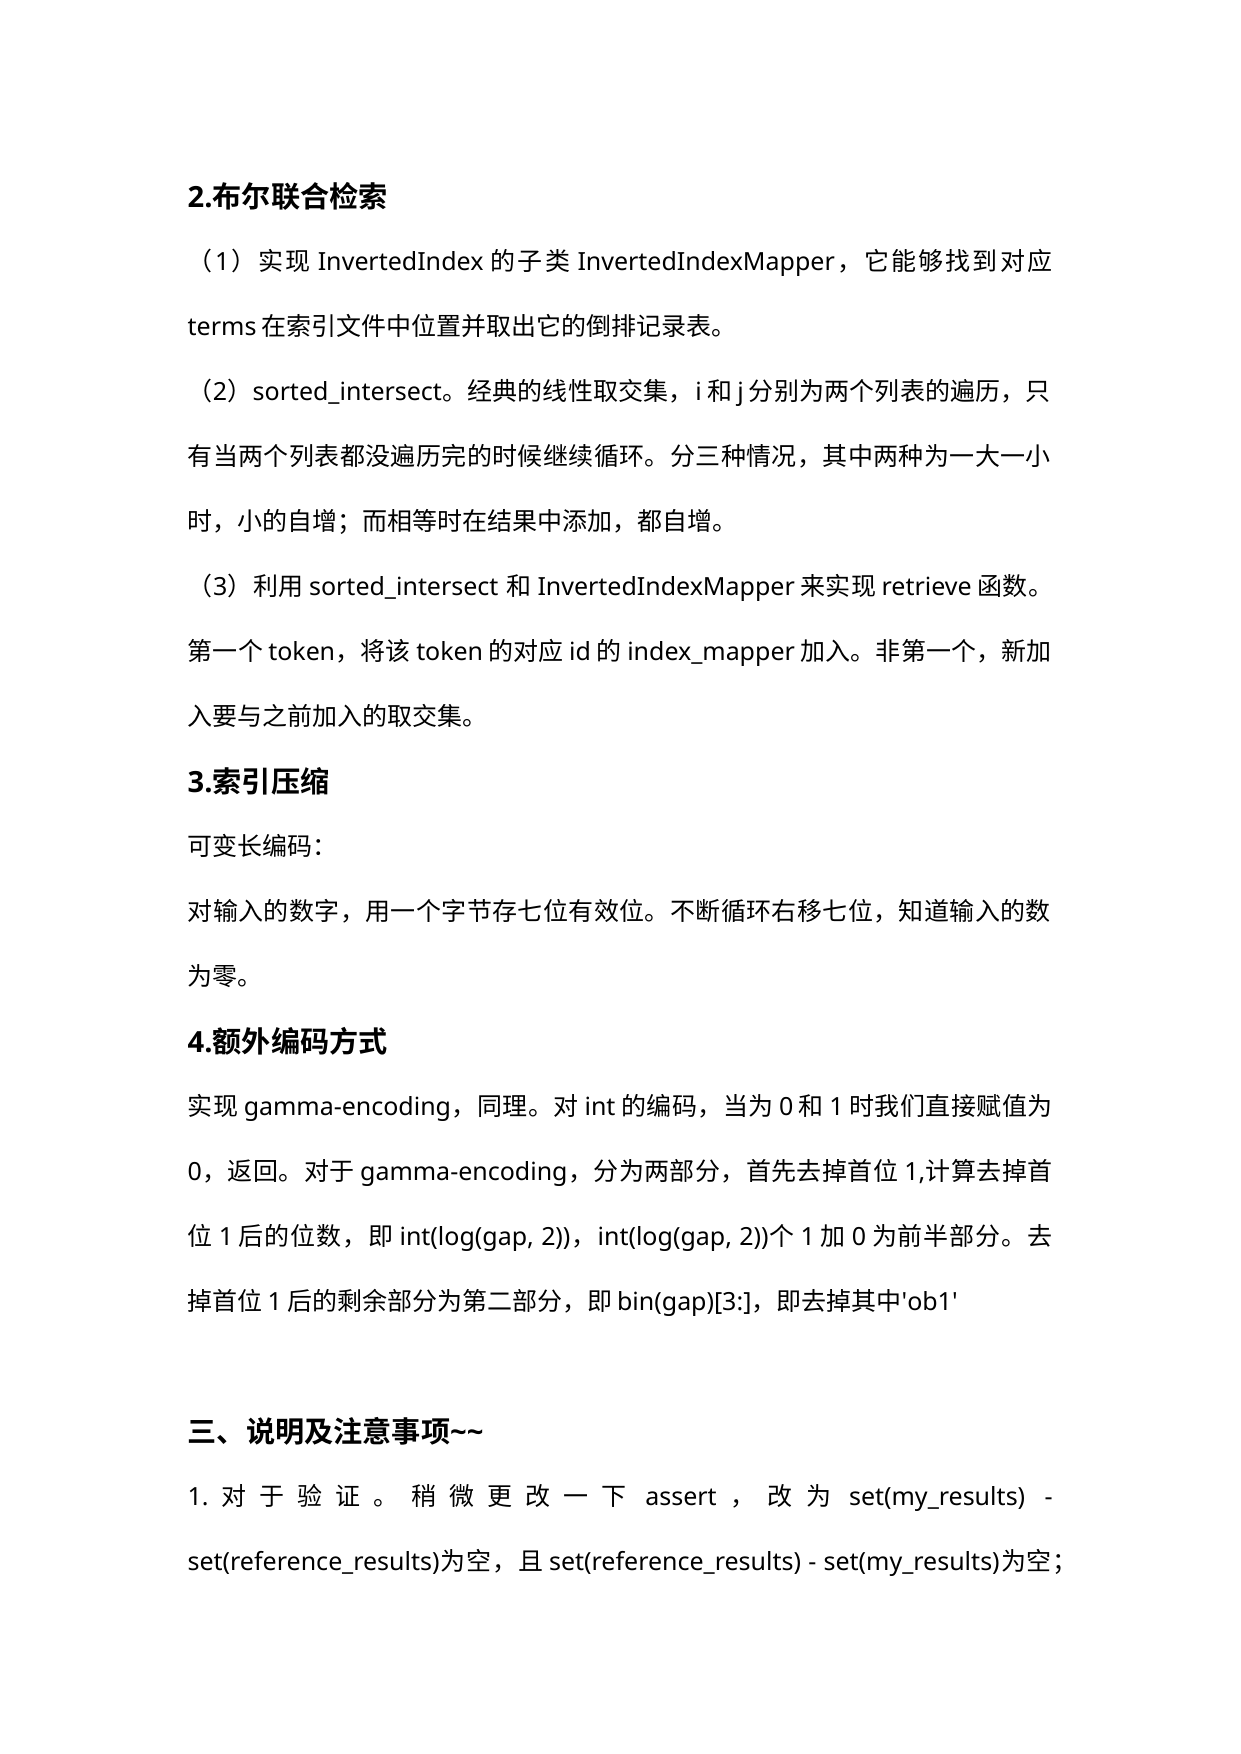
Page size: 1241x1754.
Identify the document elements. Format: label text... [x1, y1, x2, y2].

text （2）sorted_intersect。经典的线性取交集，i和j分别为两个列表的遍历，只有当两个列表都没遍历完的时候继续循环。分三种情况，其中两种为一大一小时，小的自增；而相等时在结果中添加，都自增。 [187, 357, 1053, 552]
text 可变长编码： [187, 812, 1053, 877]
text 实现gamma-encoding，同理。对int的编码，当为0和1时我们直接赋值为0，返回。对于gamma-encoding，分为两部分，首先去掉首位1,计算去掉首位1后的位数，即int(log(gap, 2))，int(log(gap, 2))个1加0为前半部分。去掉首位1后的剩余部分为第二部分，即bin(gap)[3:]，即去掉其中'ob1' [187, 1072, 1053, 1332]
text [187, 1462, 1053, 1592]
text 三、说明及注意事项~~ [187, 1397, 1053, 1462]
text 对输入的数字，用一个字节存七位有效位。不断循环右移七位，知道输入的数为零。 [187, 877, 1053, 1007]
text 4.额外编码方式 [187, 1007, 1053, 1072]
text （1）实现InvertedIndex的子类InvertedIndexMapper，它能够找到对应terms在索引文件中位置并取出它的倒排记录表。 [187, 227, 1053, 357]
text （3）利用sorted_intersect 和 InvertedIndexMapper来实现retrieve函数。第一个token，将该token的对应id的 index_mapper加入。非第一个，新加入要与之前加入的取交集。 [187, 552, 1053, 747]
text 2.布尔联合检索 [187, 162, 1053, 227]
text 3.索引压缩 [187, 747, 1053, 812]
